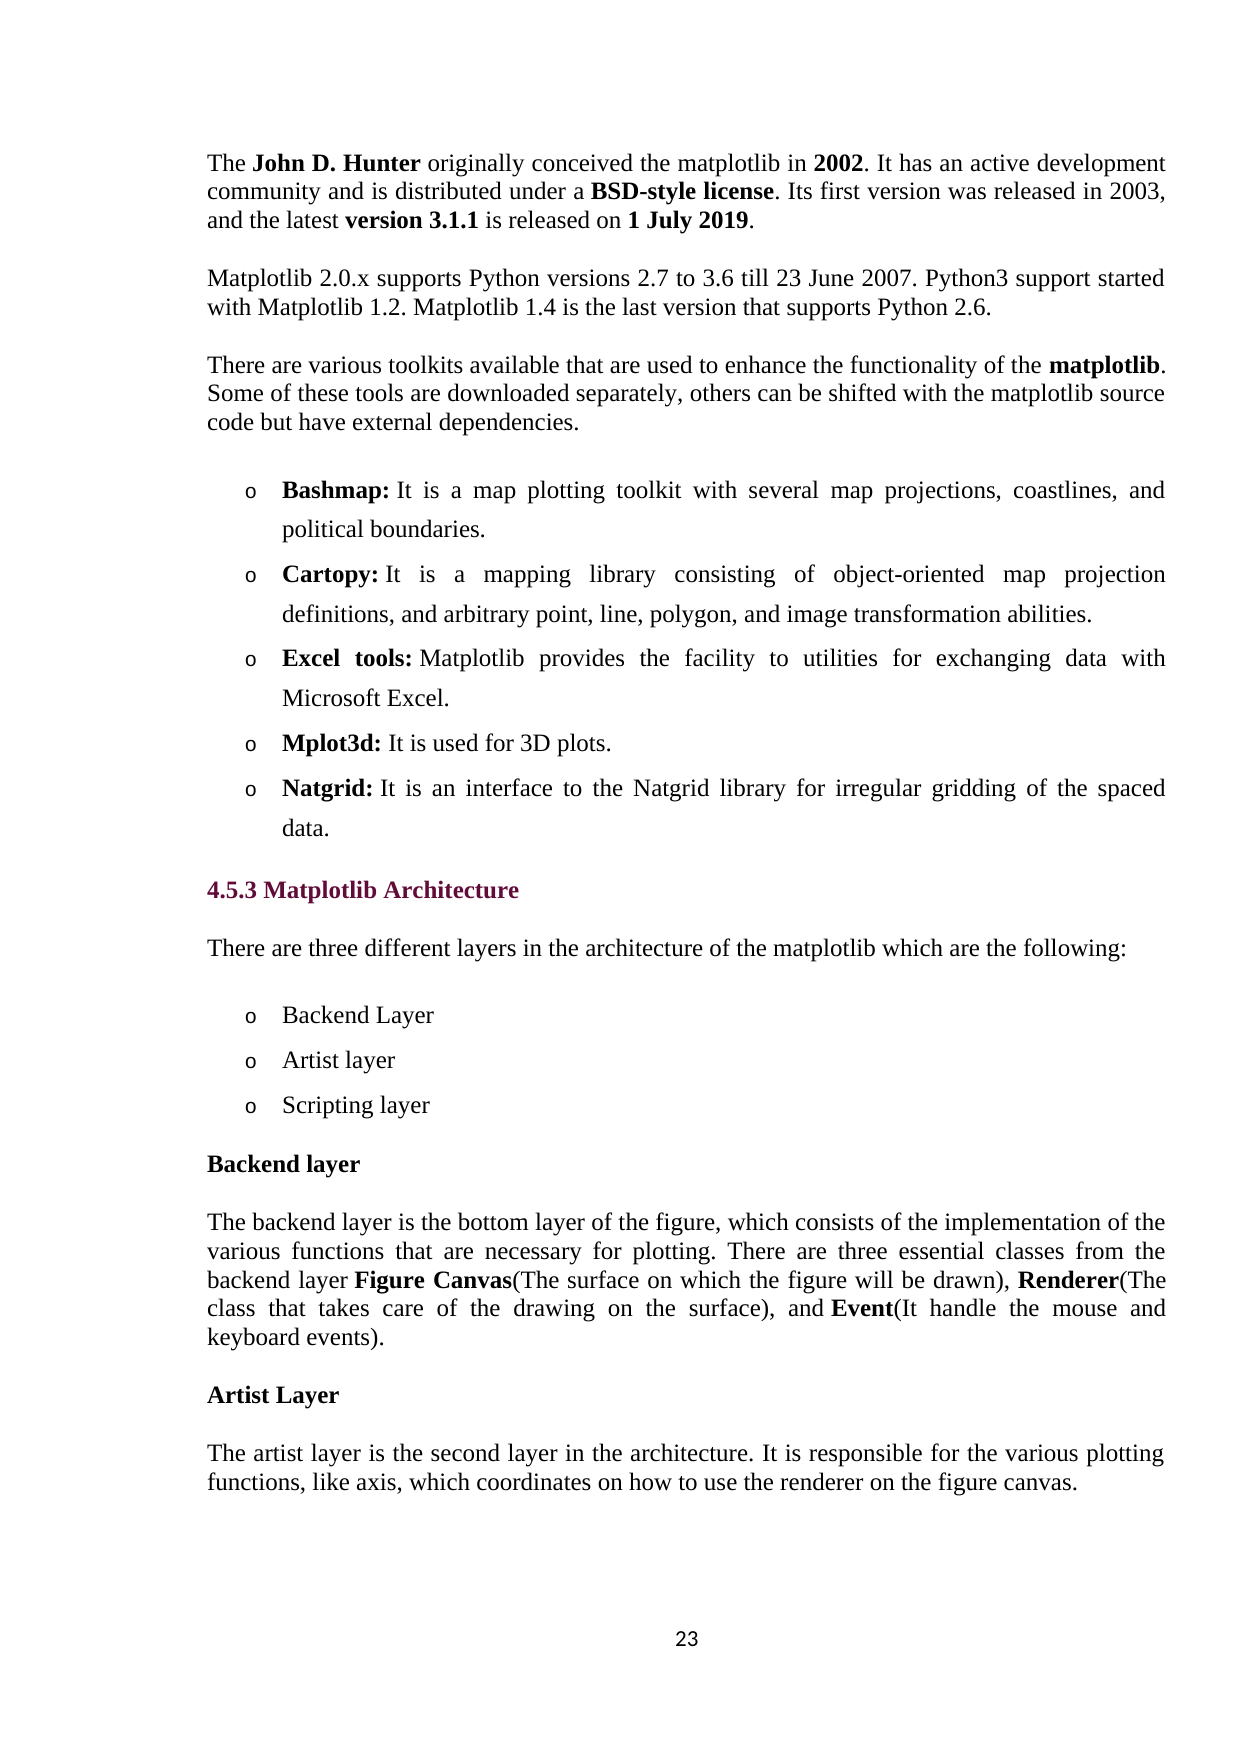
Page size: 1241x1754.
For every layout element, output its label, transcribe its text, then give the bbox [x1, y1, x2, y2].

list Artist layer [244, 1036, 1166, 1075]
list Bashmap: It is a map plotting toolkit with several map projections, coastlines, and political boundaries. [244, 465, 1166, 543]
list Natgrid: It is an interface to the Natgrid library for irregular gridding of the spaced data. [244, 764, 1166, 842]
list Excel tools: Matplotlib provides the facility to utilities for exchanging data with Microsoft Excel. [244, 634, 1166, 712]
text The backend layer is the bottom layer of the figure, which consists of the implementation of the various functions that are necessary for plotting. There are three essential classes from the backend layer Figure Canvas(The surface on which the figure will be drawn), Renderer(The class that takes care of the drawing on the surface), and Event(It handle the mouse and keyboard events). [207, 1207, 1166, 1351]
text Artist Layer [207, 1380, 1166, 1409]
list Scripting layer [244, 1081, 1166, 1120]
text Backend layer [207, 1149, 1166, 1178]
text Matplotlib 2.0.x supports Python versions 2.7 to 3.6 till 23 June 2007. Python3 support started with Matplotlib 1.2. Matplotlib 1.4 is the last version that supports Python 2.6. [207, 263, 1166, 321]
text There are various toolkits available that are used to enhance the functionality of the matplotlib. Some of these tools are downloaded separately, others can be shifted with the matplotlib source code but have external dependencies. [207, 350, 1166, 436]
list Cartopy: It is a mapping library consisting of object-oriented map projection definitions, and arbitrary point, line, polygon, and image transformation abilities. [244, 549, 1166, 628]
text There are three different layers in the architecture of the matplotlib which are the following: [207, 933, 1166, 961]
list Backend Layer [244, 991, 1166, 1029]
list Mplot3d: It is used for 3D plots. [244, 718, 1166, 757]
text The artist layer is the second layer in the architecture. It is responsible for the various plotting functions, like axis, which coordinates on how to use the renderer on the figure canvas. [207, 1438, 1166, 1496]
subtitle 4.5.3 Matplotlib Architecture [207, 871, 1166, 903]
text The John D. Hunter originally conceived the matplotlib in 2002. It has an active development community and is distributed under a BSD-style license. Its first version was released in 2003, and the latest version 3.1.1 is released on 1 July 2019. [207, 148, 1166, 234]
